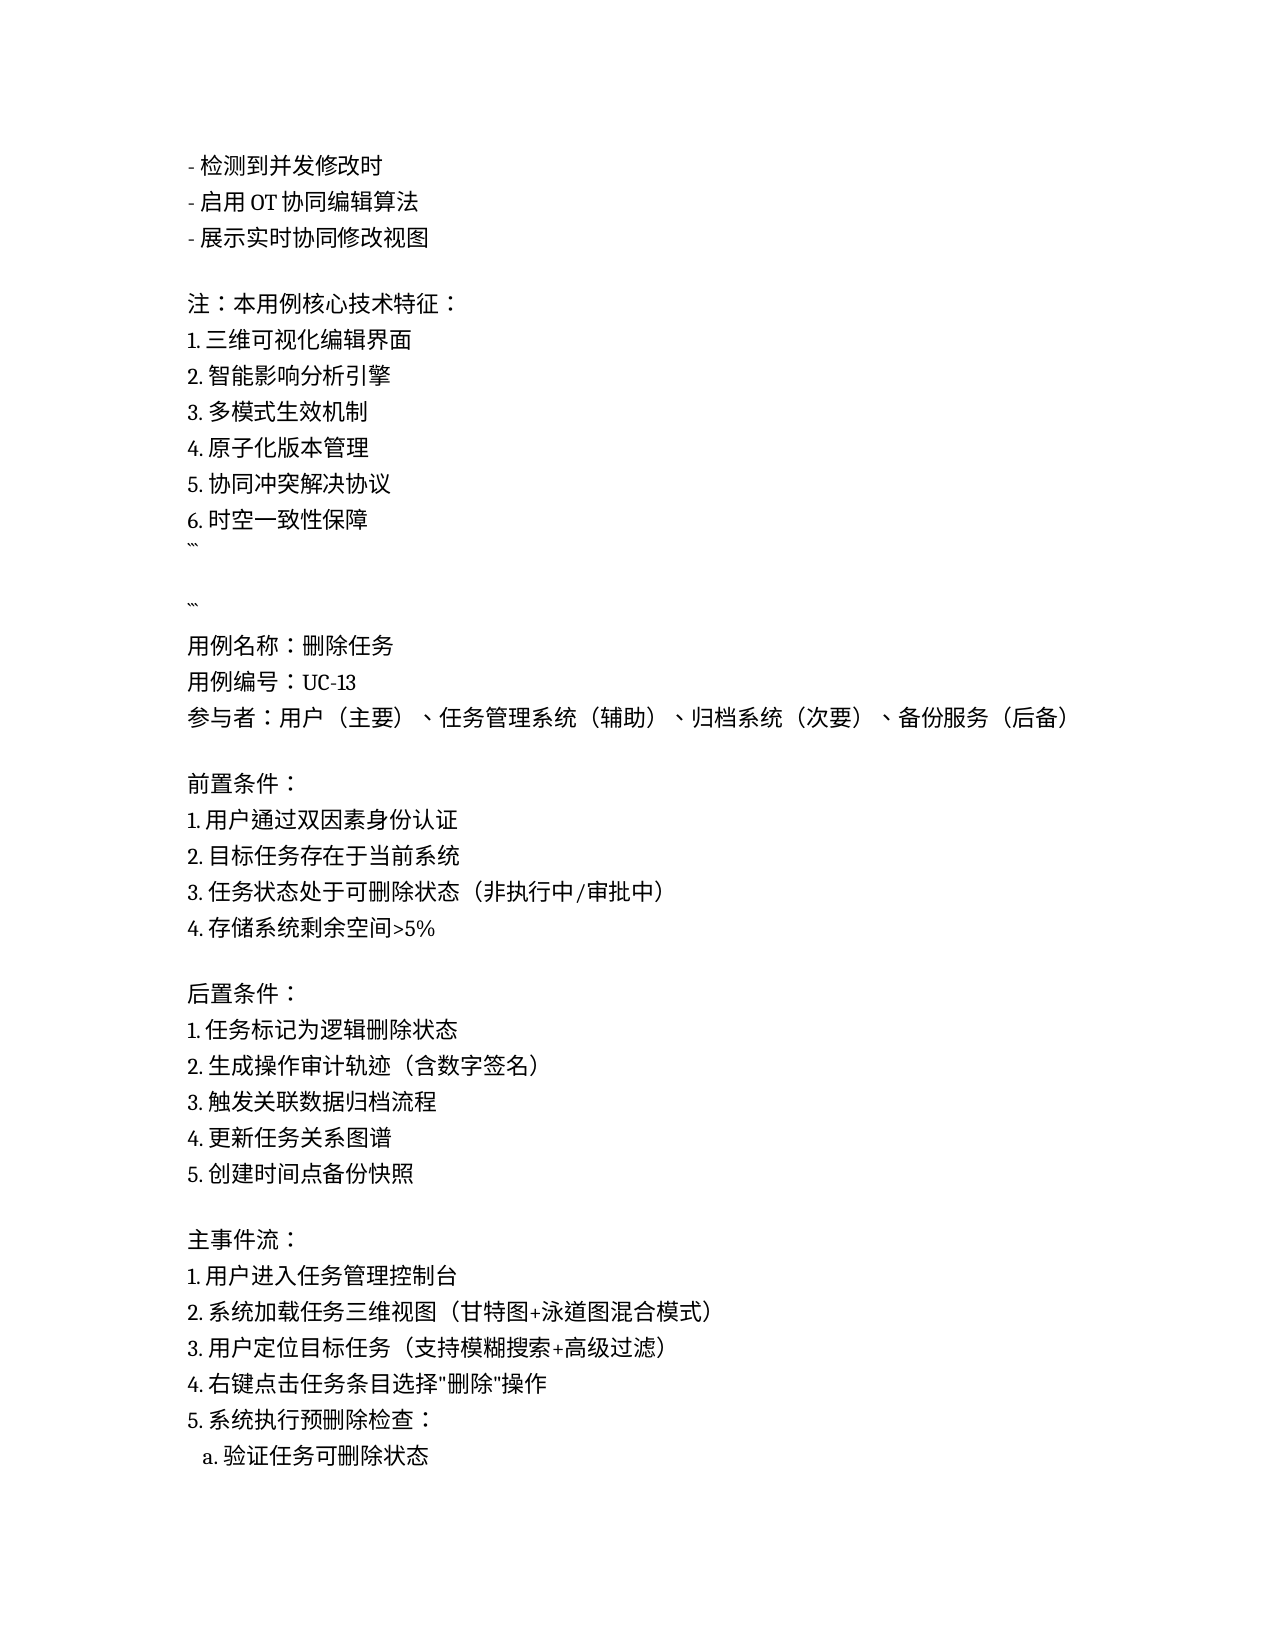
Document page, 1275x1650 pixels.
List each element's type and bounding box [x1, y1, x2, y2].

text [187, 150, 1087, 1471]
